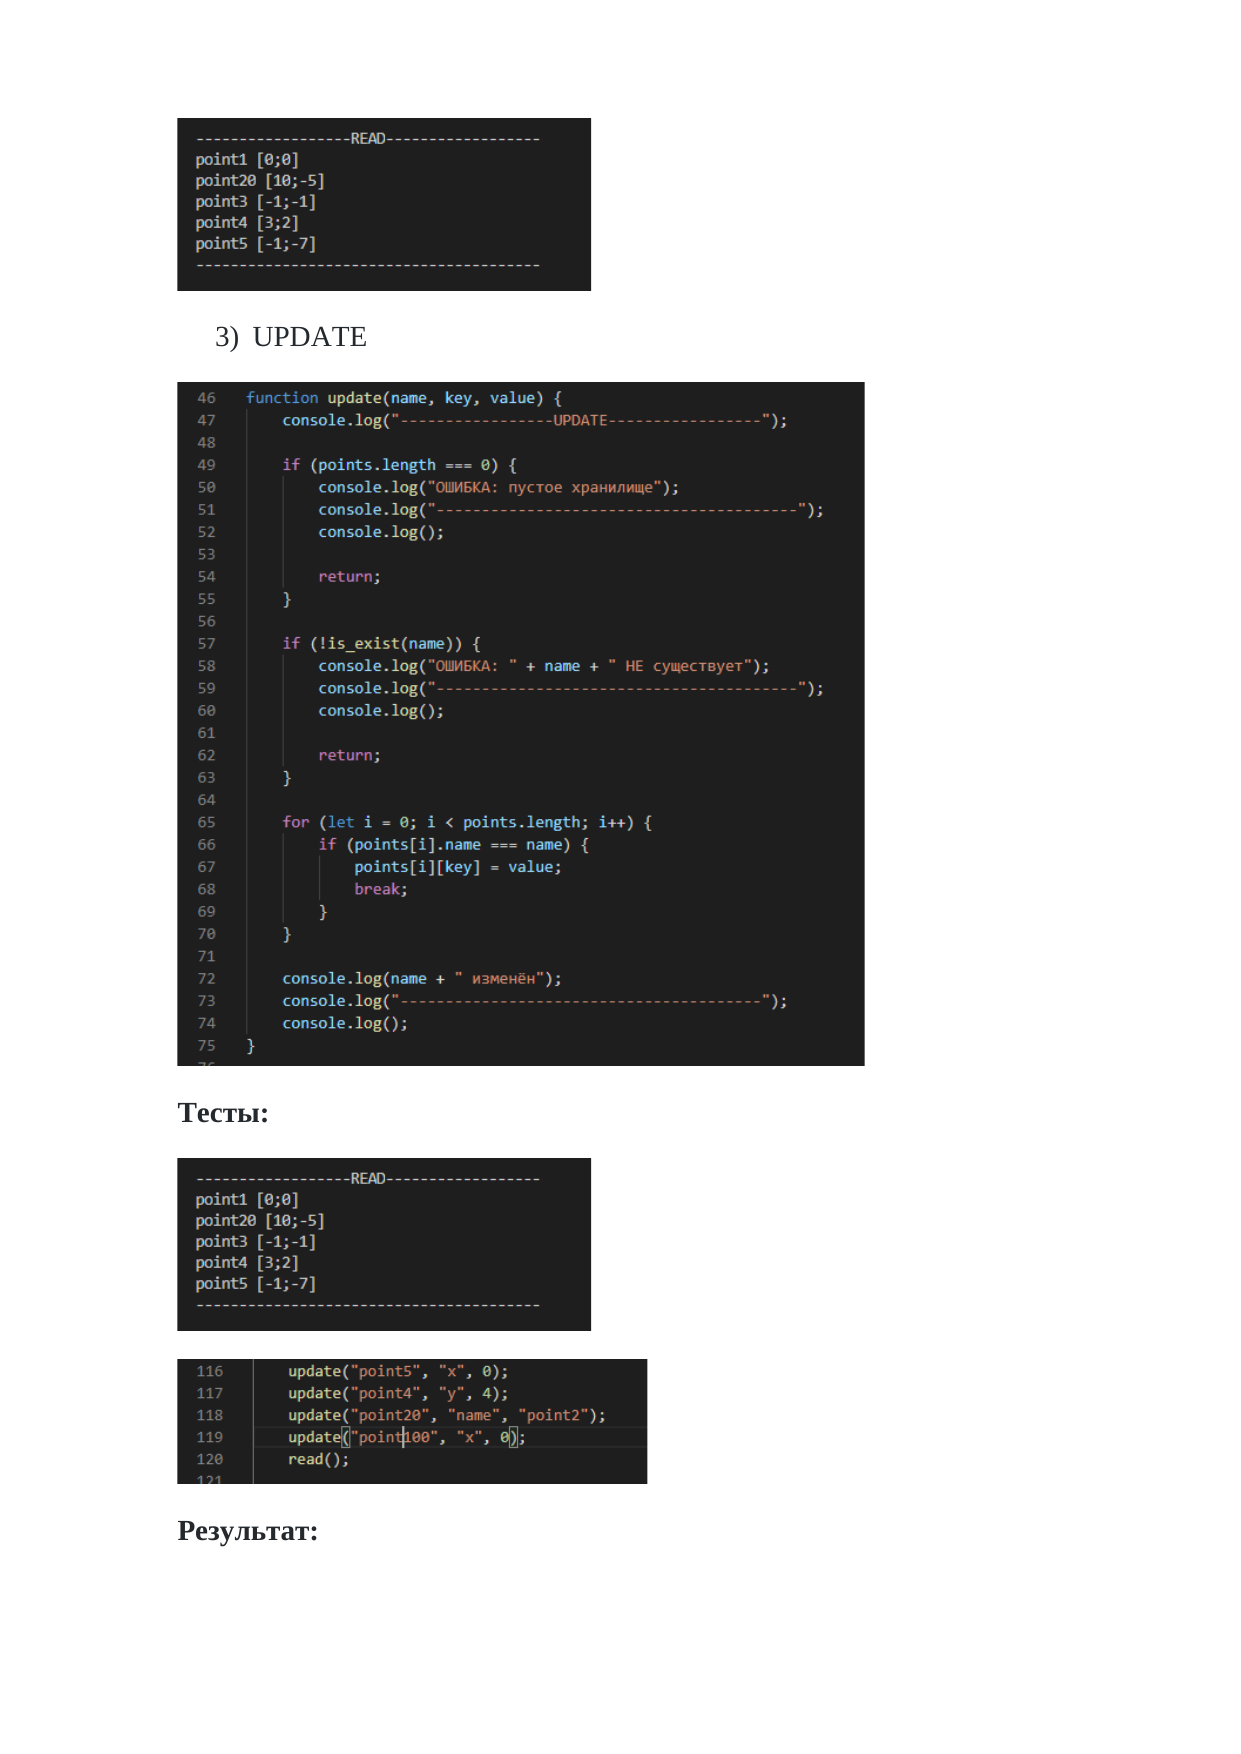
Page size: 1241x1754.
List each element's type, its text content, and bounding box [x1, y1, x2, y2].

text Результат: [177, 1513, 1152, 1546]
text Тесты: [177, 1095, 1152, 1128]
list UPDATE [215, 319, 1152, 353]
picture [177, 1359, 648, 1484]
picture [177, 382, 865, 1066]
picture [177, 118, 592, 291]
picture [177, 1158, 592, 1331]
